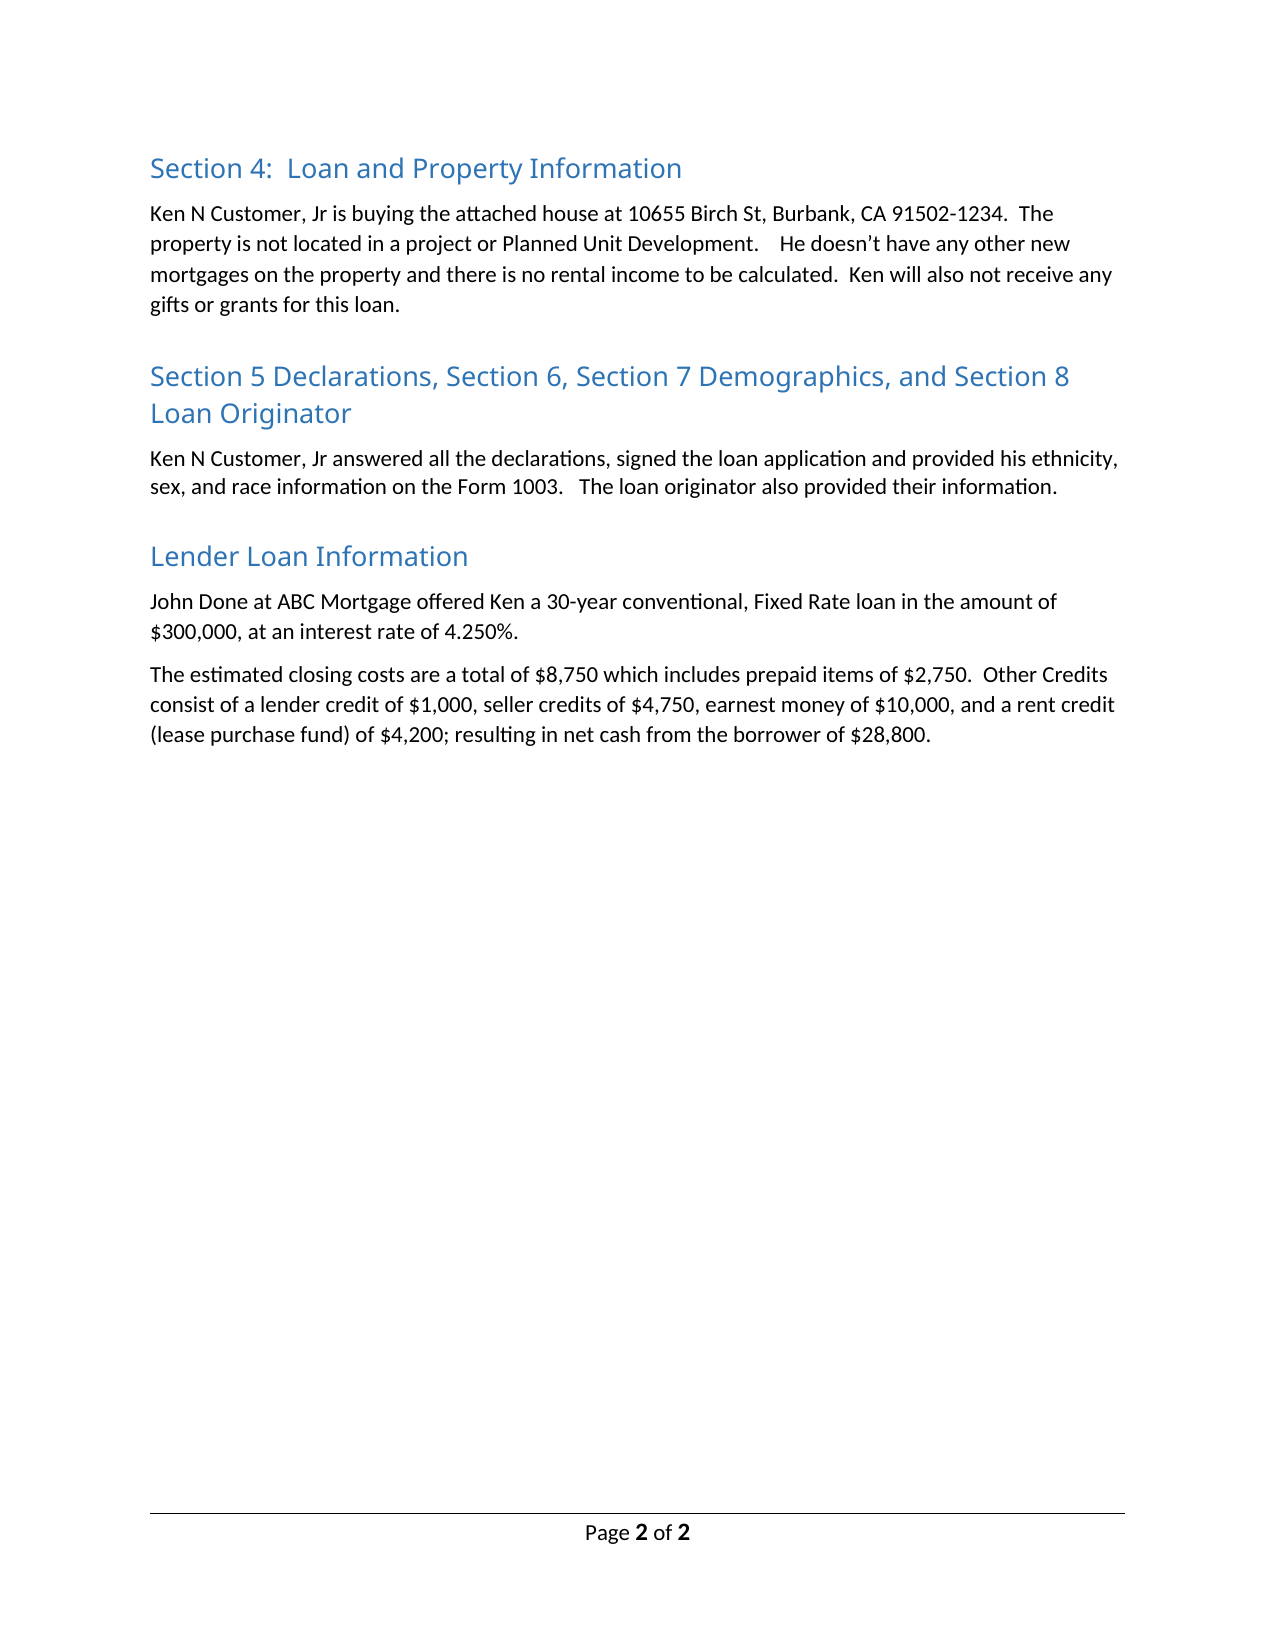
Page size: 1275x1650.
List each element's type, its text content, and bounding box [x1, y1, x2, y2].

text The estimated closing costs are a total of $8,750 which includes prepaid items of $2,750. Other Credits consist of a lender credit of $1,000, seller credits of $4,750, earnest money of $10,000, and a rent credit (lease purchase fund) of $4,200; resulting in net cash from the borrower of $28,800. [150, 660, 1125, 748]
subtitle Lender Loan Information [150, 537, 1125, 574]
text John Done at ABC Mortgage offered Ken a 30-year conventional, Fixed Rate loan in the amount of $300,000, at an interest rate of 4.250%. [150, 587, 1125, 645]
subtitle Section 5 Declarations, Section 6, Section 7 Demographics, and Section 8 Loan Originator [150, 358, 1125, 431]
subtitle Section 4: Loan and Property Information [150, 150, 1125, 187]
subtitle Ken N Customer, Jr answered all the declarations, signed the loan application and provided his ethnicity, sex, and race information on the Form 1003. The loan originator also provided their information. [150, 444, 1125, 500]
text Ken N Customer, Jr is buying the attached house at 10655 Birch St, Burbank, CA 91502-1234. The property is not located in a project or Planned Unit Development. He doesn’t have any other new mortgages on the property and there is no rental income to be calculated. Ken will also not receive any gifts or grants for this loan. [150, 199, 1125, 318]
